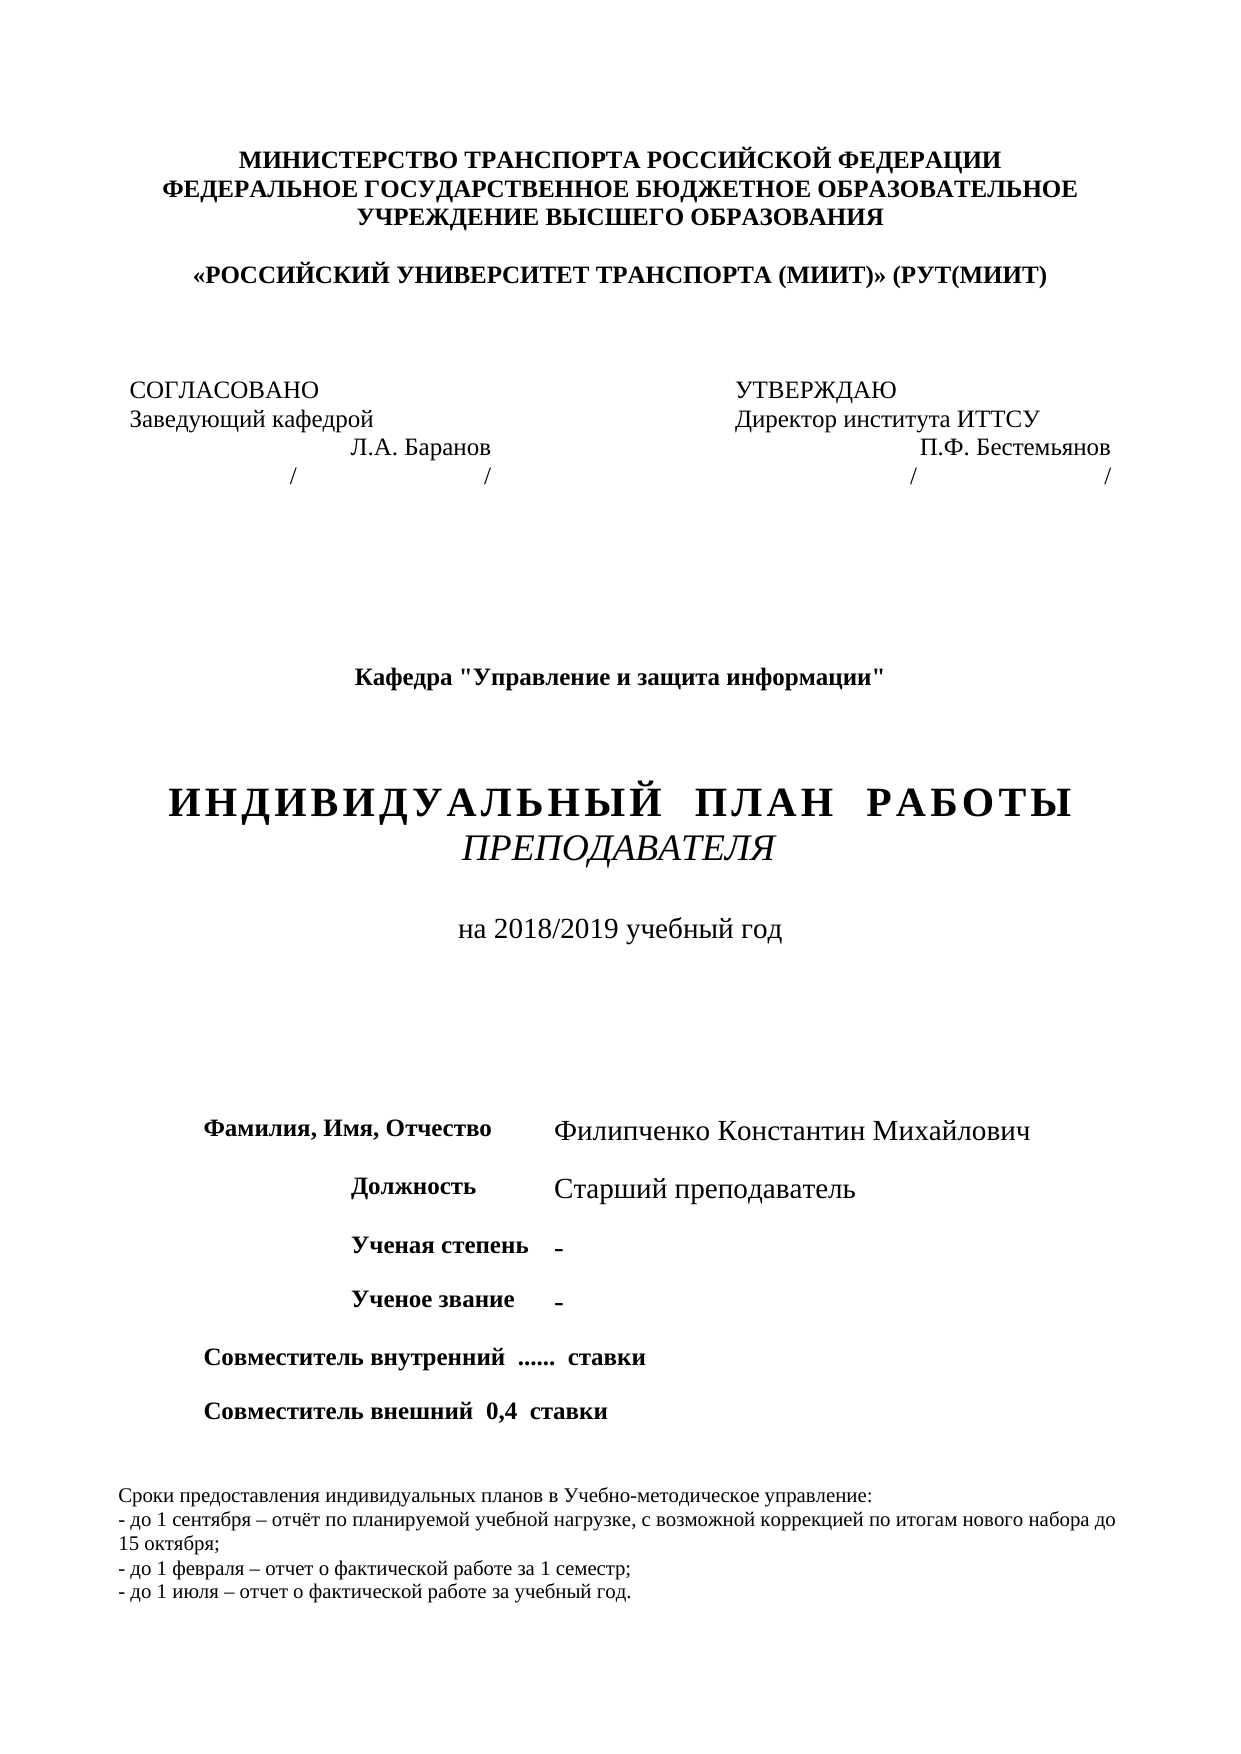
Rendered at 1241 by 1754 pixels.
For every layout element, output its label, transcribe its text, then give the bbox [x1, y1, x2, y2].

text «Российский университет транспорта (МИИТ)» (РУТ(МИИТ) [118, 260, 1122, 289]
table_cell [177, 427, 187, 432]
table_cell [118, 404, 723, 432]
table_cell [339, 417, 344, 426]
text Индивидуальный план работы [118, 777, 1122, 825]
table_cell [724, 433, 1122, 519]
text - до 1 сентября – отчёт по планируемой учебной нагрузке, с возможной коррекцией по итогам нового набора до 15 октября; [118, 1507, 1122, 1555]
text на 2018/2019 учебный год [118, 912, 1122, 945]
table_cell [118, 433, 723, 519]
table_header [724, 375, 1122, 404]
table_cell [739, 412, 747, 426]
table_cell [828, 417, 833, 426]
text - до 1 июля – отчет о фактической работе за учебный год. [118, 1579, 1122, 1603]
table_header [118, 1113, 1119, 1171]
text Сроки предоставления индивидуальных планов в Учебно-методическое управление: [118, 1483, 1122, 1507]
text Министерство транспорта Российской Федерации [118, 145, 1122, 174]
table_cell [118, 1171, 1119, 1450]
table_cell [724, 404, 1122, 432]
text преподавателя [118, 825, 1122, 868]
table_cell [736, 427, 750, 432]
text Кафедра "Управление и защита информации" [118, 662, 1122, 691]
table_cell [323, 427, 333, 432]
text Федеральное государственное бюджетное образовательное учреждение высшего образования [118, 174, 1122, 231]
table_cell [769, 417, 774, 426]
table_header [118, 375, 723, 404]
text - до 1 февраля – отчет о фактической работе за 1 семестр; [118, 1555, 1122, 1579]
